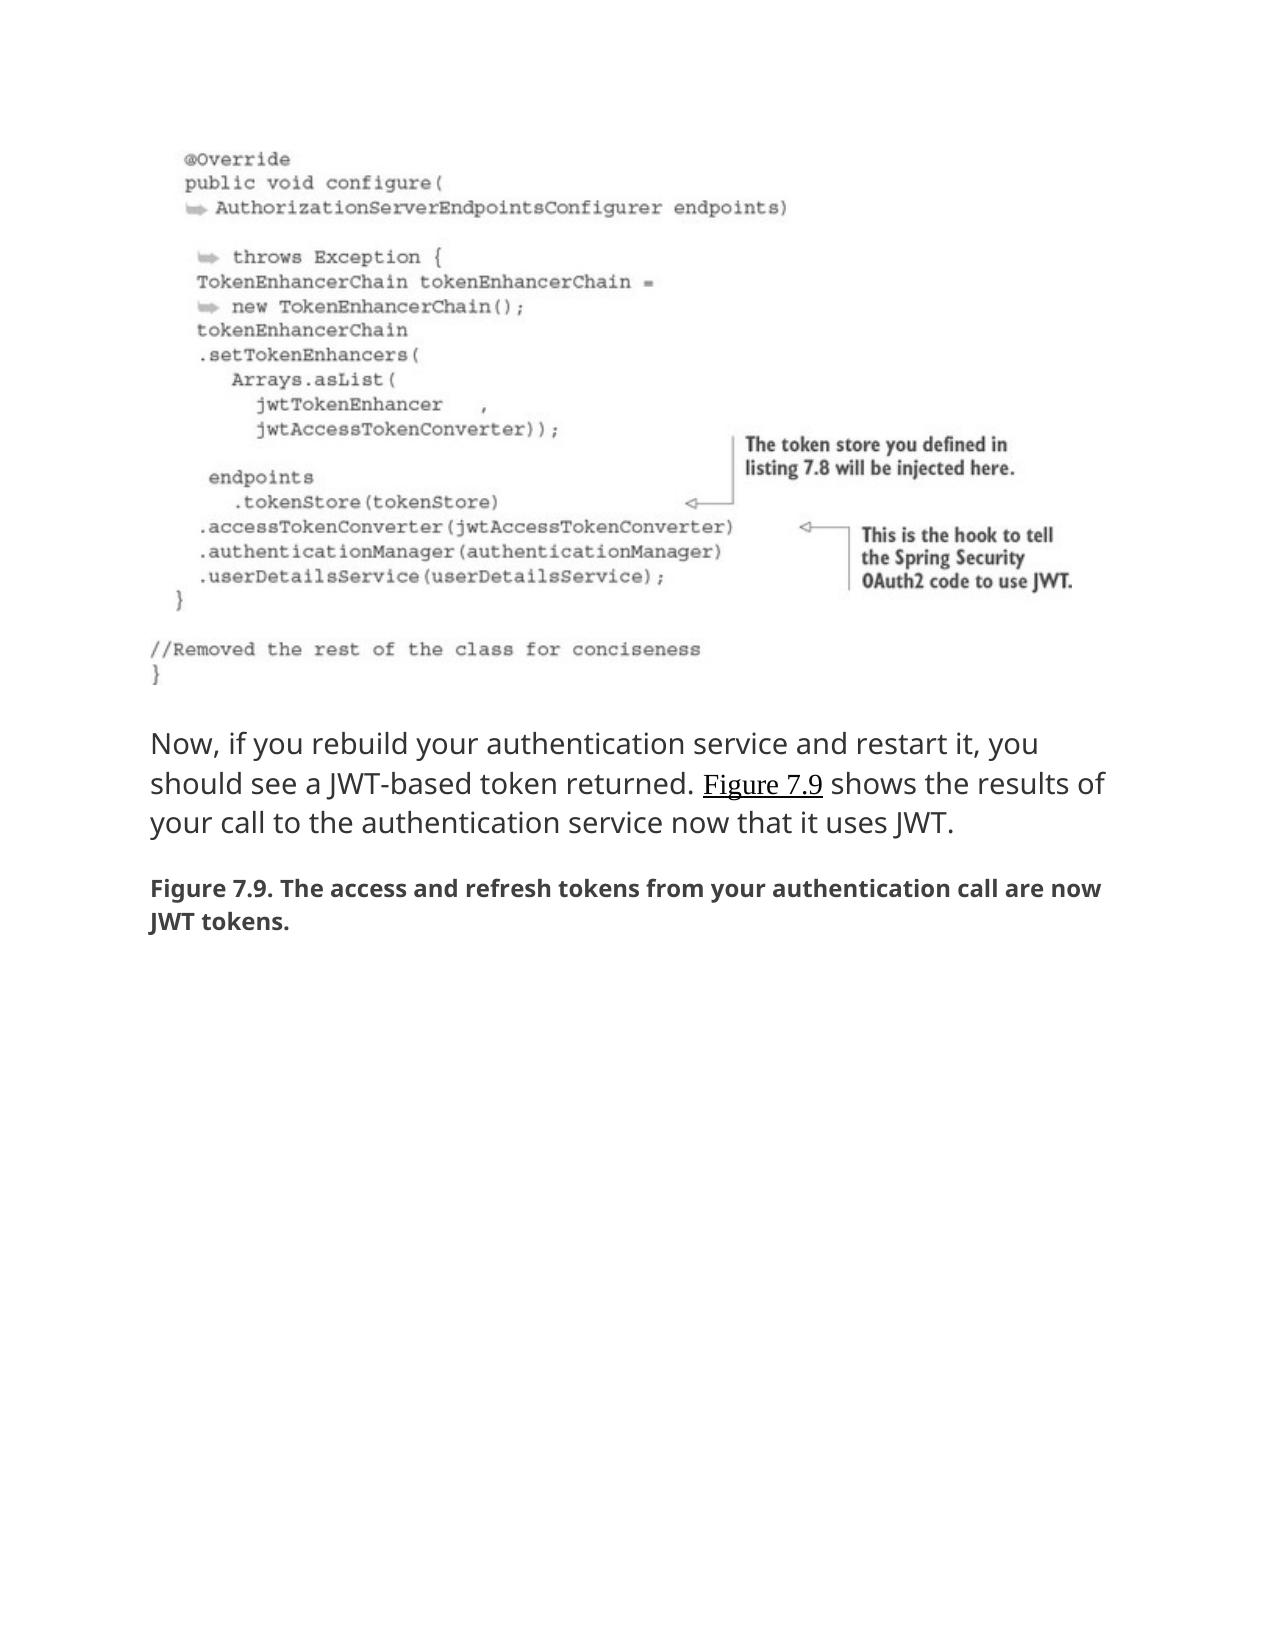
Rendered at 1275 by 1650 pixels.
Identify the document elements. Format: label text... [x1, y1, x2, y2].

text Now, if you rebuild your authentication service and restart it, you should see a JWT-based token returned. Figure 7.9 shows the results of your call to the authentication service now that it uses JWT. [150, 723, 1125, 842]
picture [150, 150, 1072, 685]
text Figure 7.9. The access and refresh tokens from your authentication call are now JWT tokens. [150, 872, 1125, 937]
